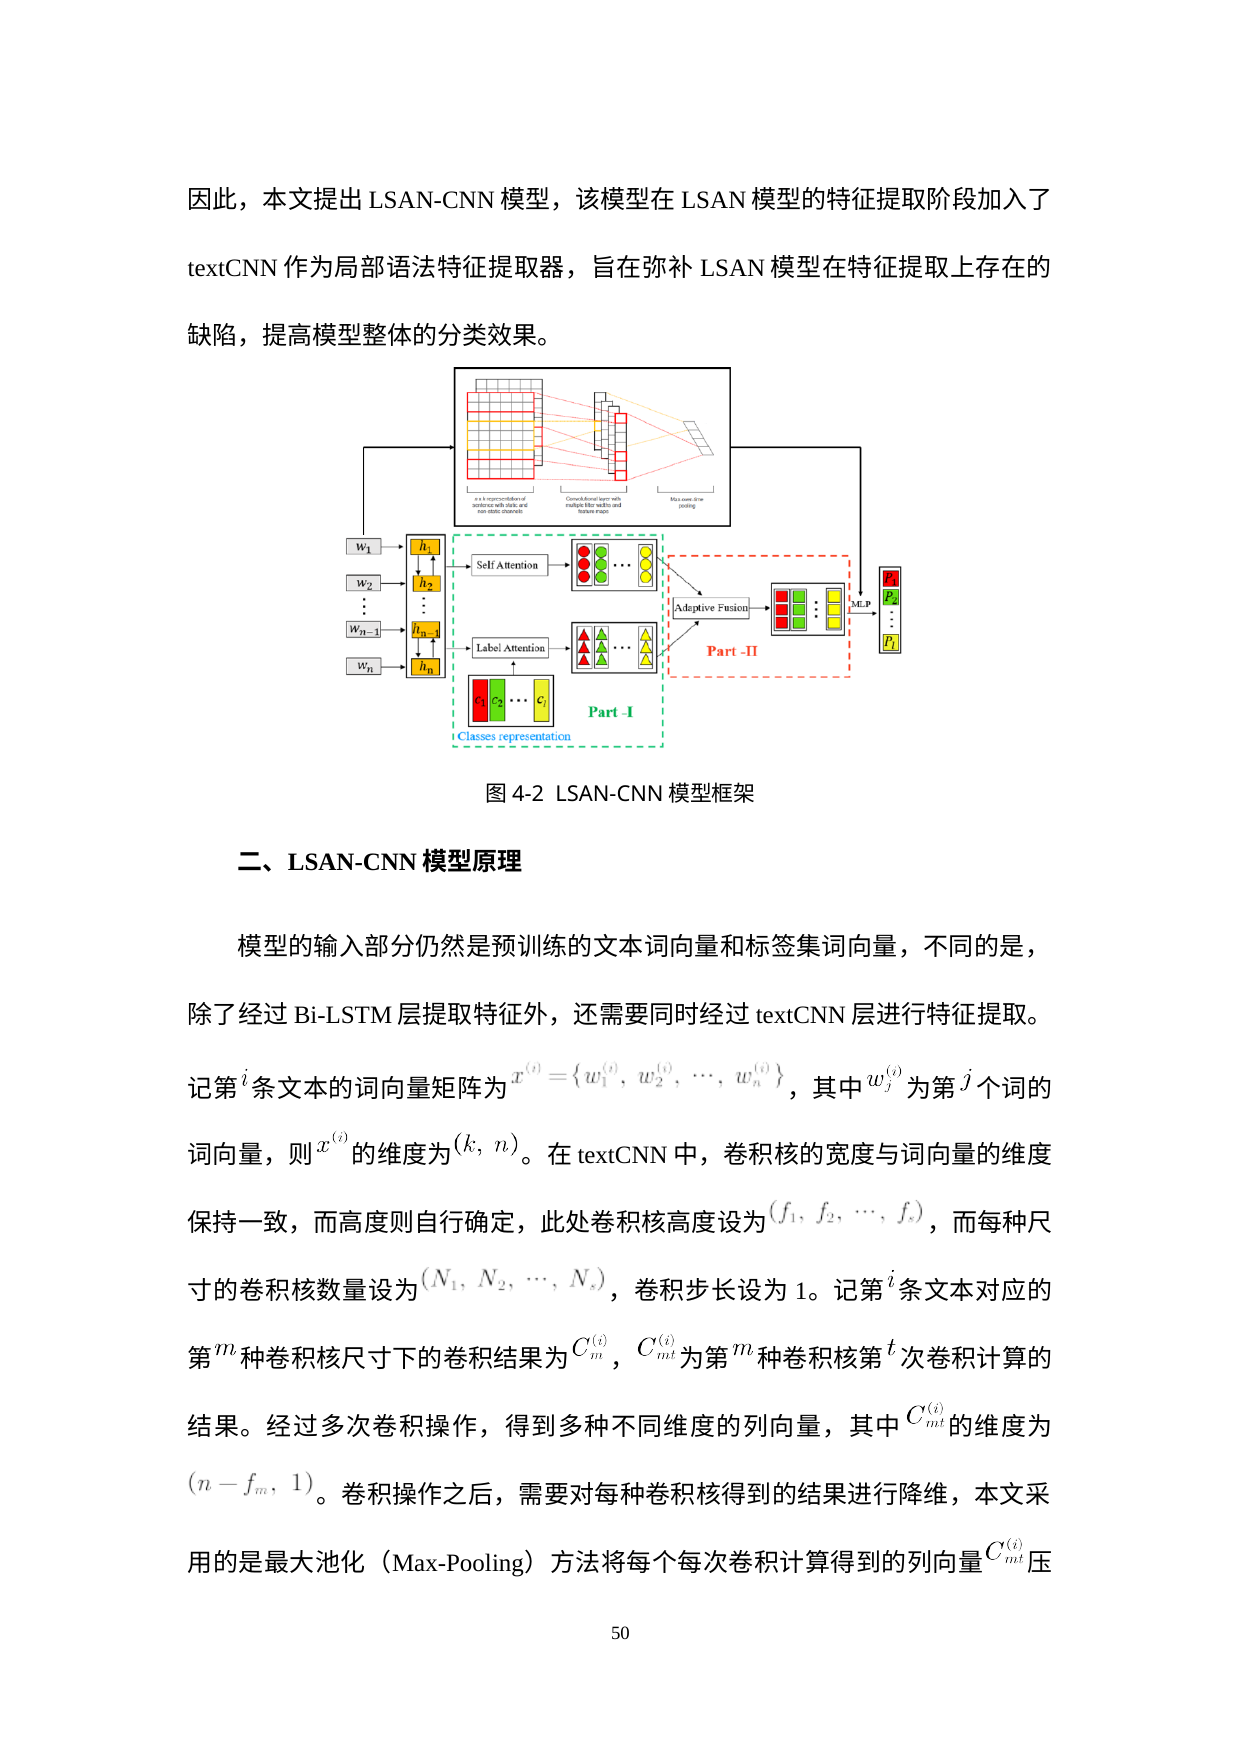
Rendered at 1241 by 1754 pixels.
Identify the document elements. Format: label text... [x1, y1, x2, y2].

text 图 4-2 LSAN-CNN模型框架 [187, 775, 1053, 809]
picture [329, 367, 911, 755]
subtitle 二、LSAN-CNN模型原理 [187, 826, 1053, 894]
